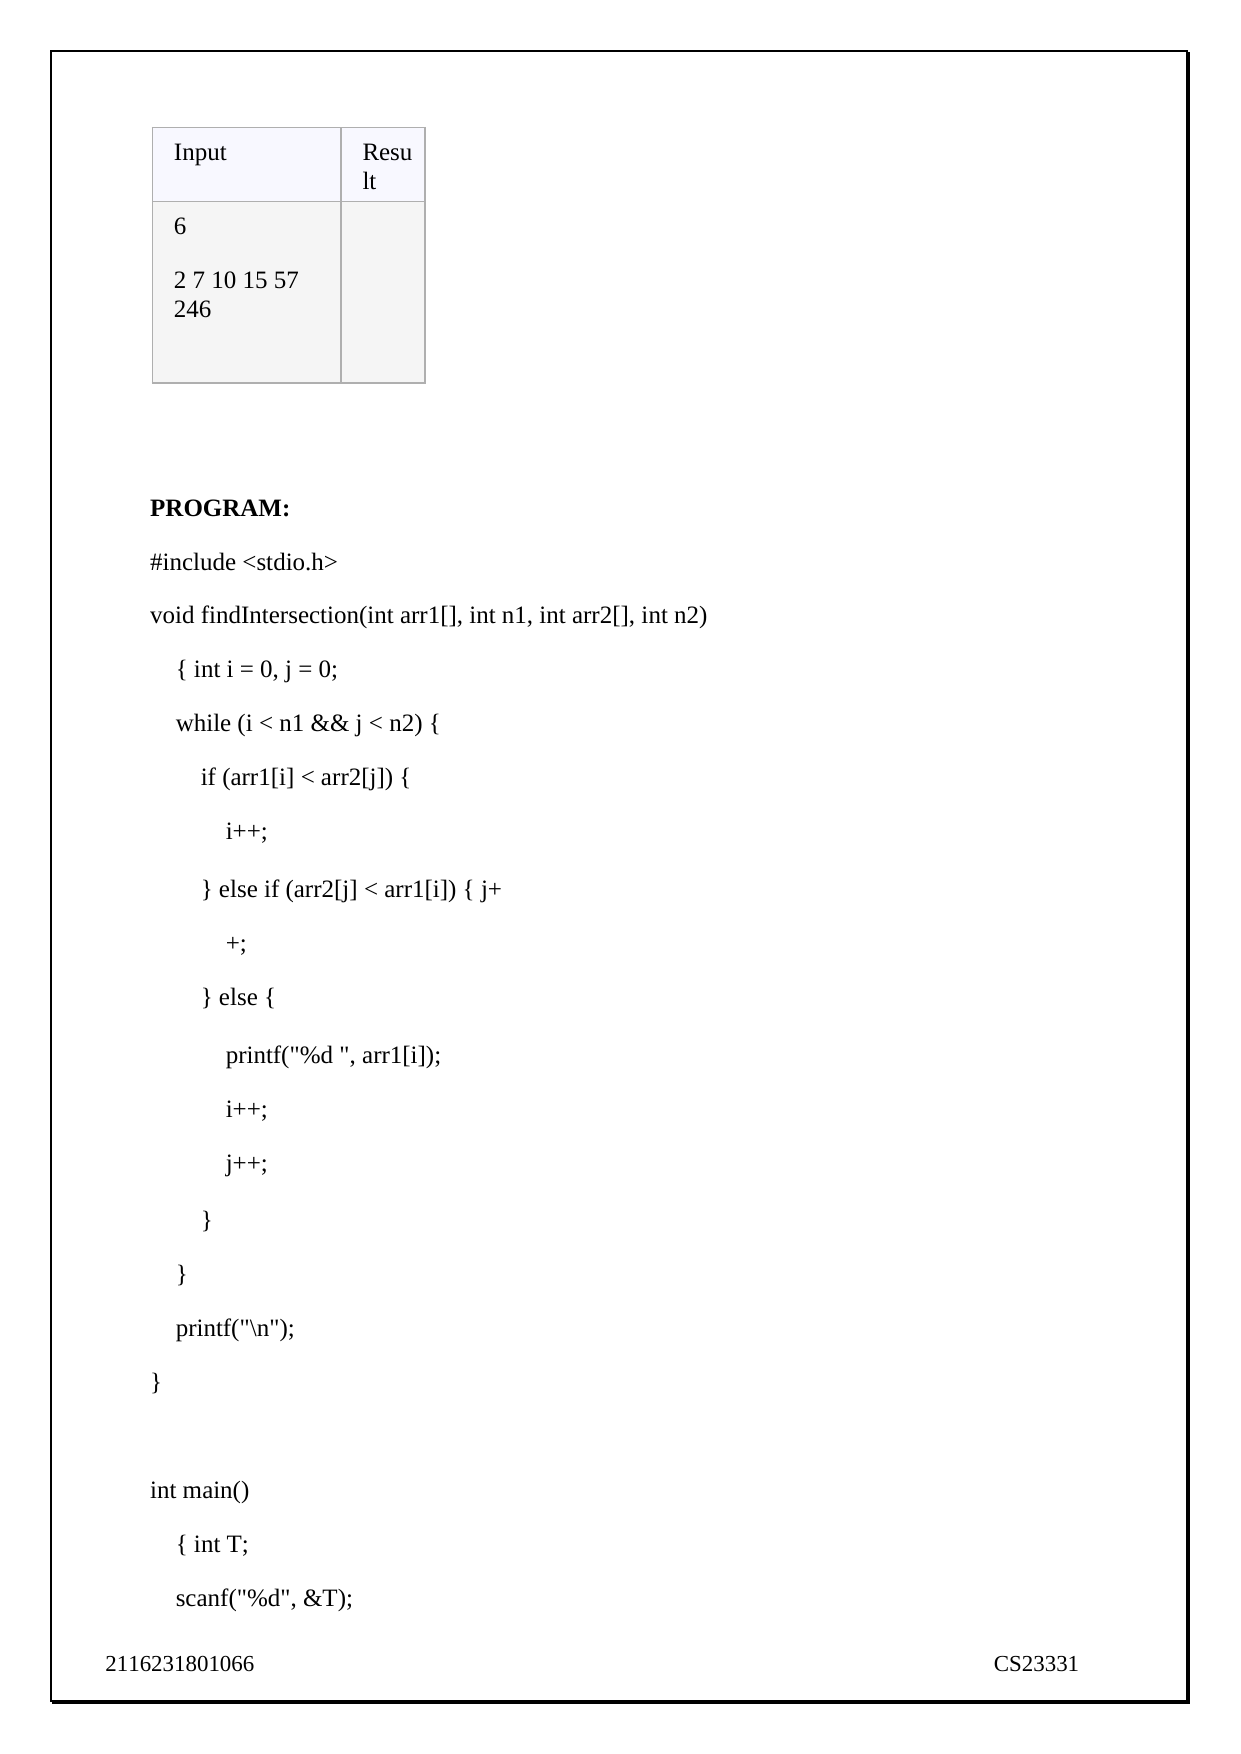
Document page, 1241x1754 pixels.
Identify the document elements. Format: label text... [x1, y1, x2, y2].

text } [201, 1205, 1153, 1234]
text } [176, 1259, 1153, 1288]
text printf("\n"); [176, 1313, 1153, 1342]
text int main() { int T; [150, 1475, 286, 1558]
text printf("%d ", arr1[i]); i++; [226, 1040, 449, 1123]
text PROGRAM: [150, 493, 1153, 522]
table_cell [342, 202, 424, 382]
text i++; [226, 816, 1153, 845]
text #include <stdio.h> [150, 547, 1153, 575]
text } else { [201, 982, 1153, 1010]
text j++; [226, 1148, 1153, 1177]
text while (i < n1 && j < n2) { if (arr1[i] < arr2[j]) { [176, 708, 447, 791]
table_header Input [153, 128, 340, 201]
text } else if (arr2[j] < arr1[i]) { j++; [201, 874, 506, 956]
table_header Result [342, 128, 424, 201]
text scanf("%d", &T); [176, 1583, 1153, 1612]
table_cell 6 2 7 10 15 57 246 [153, 202, 340, 382]
text void findIntersection(int arr1[], int n1, int arr2[], int n2) { int i = 0, j = 0; [150, 601, 743, 683]
text } [150, 1367, 1153, 1396]
